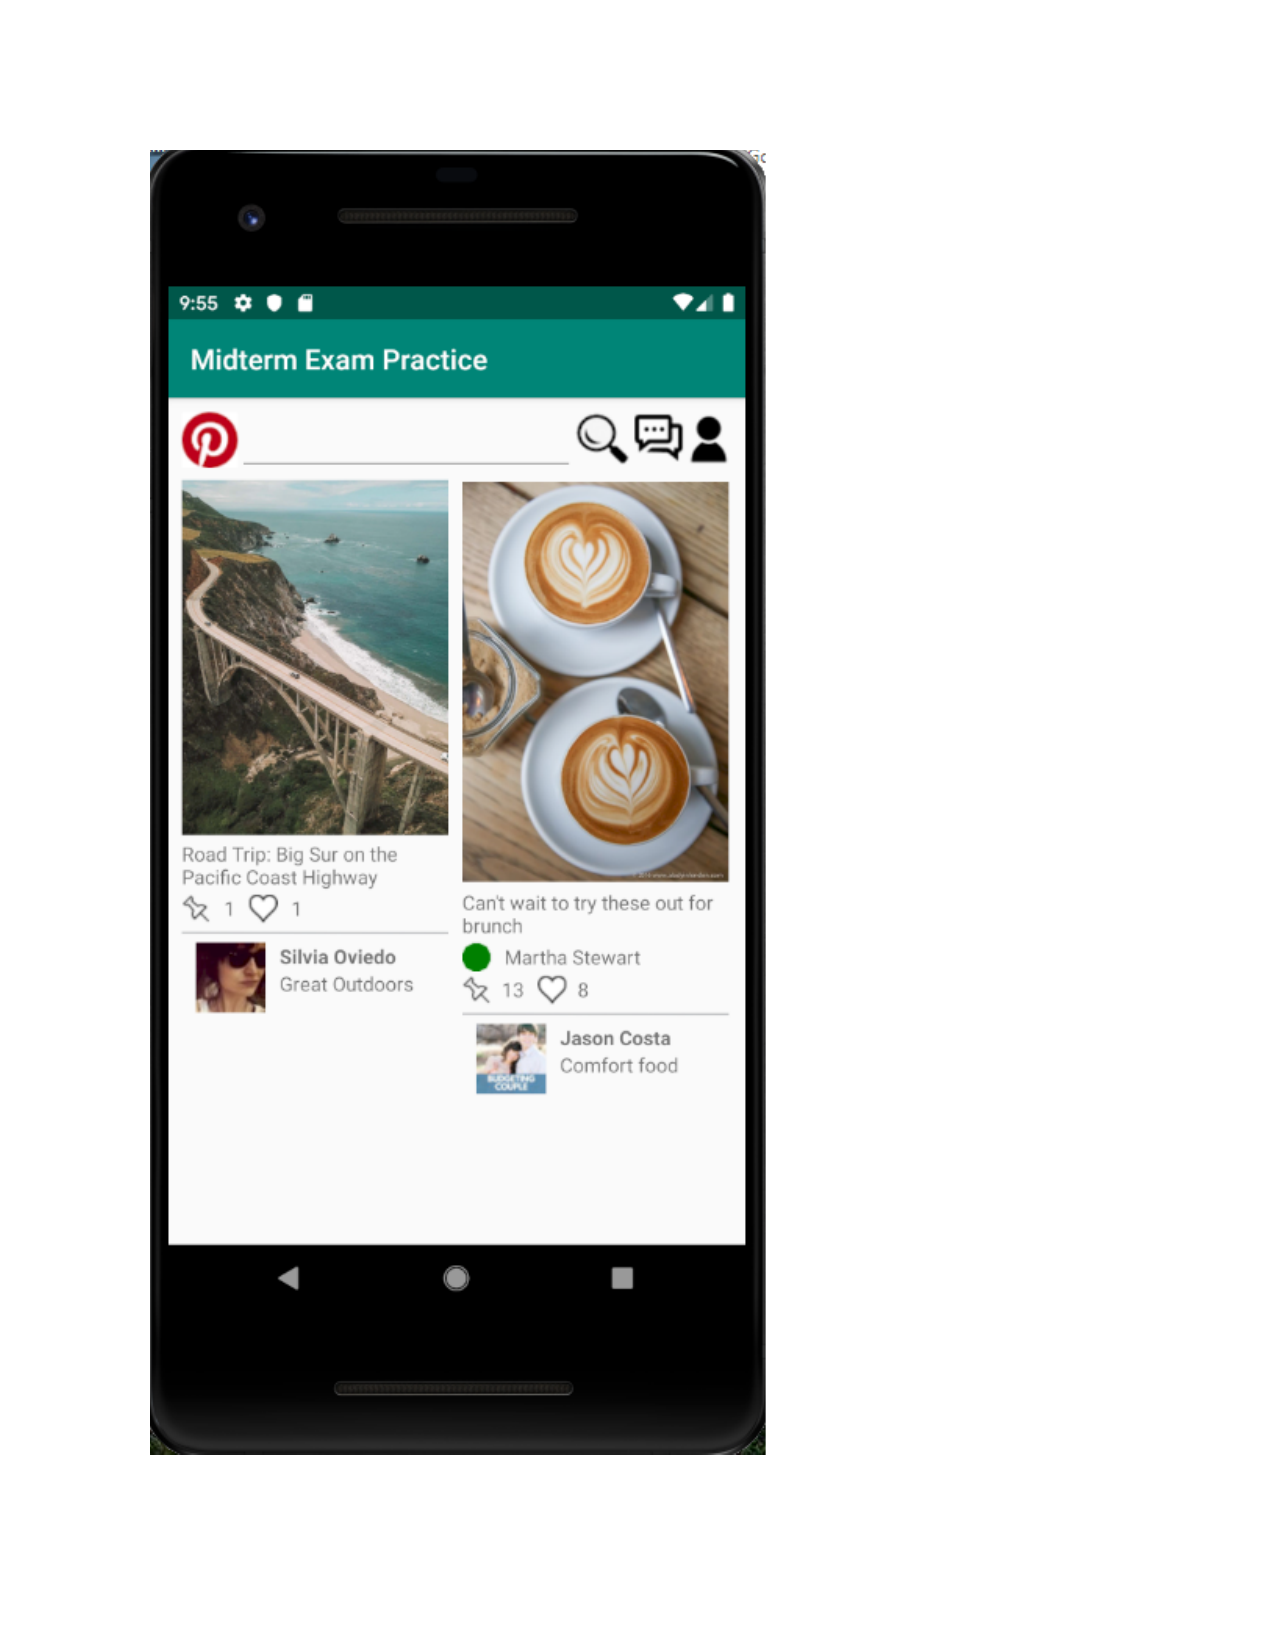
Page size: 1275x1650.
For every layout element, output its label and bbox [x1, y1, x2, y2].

picture [150, 150, 766, 1455]
